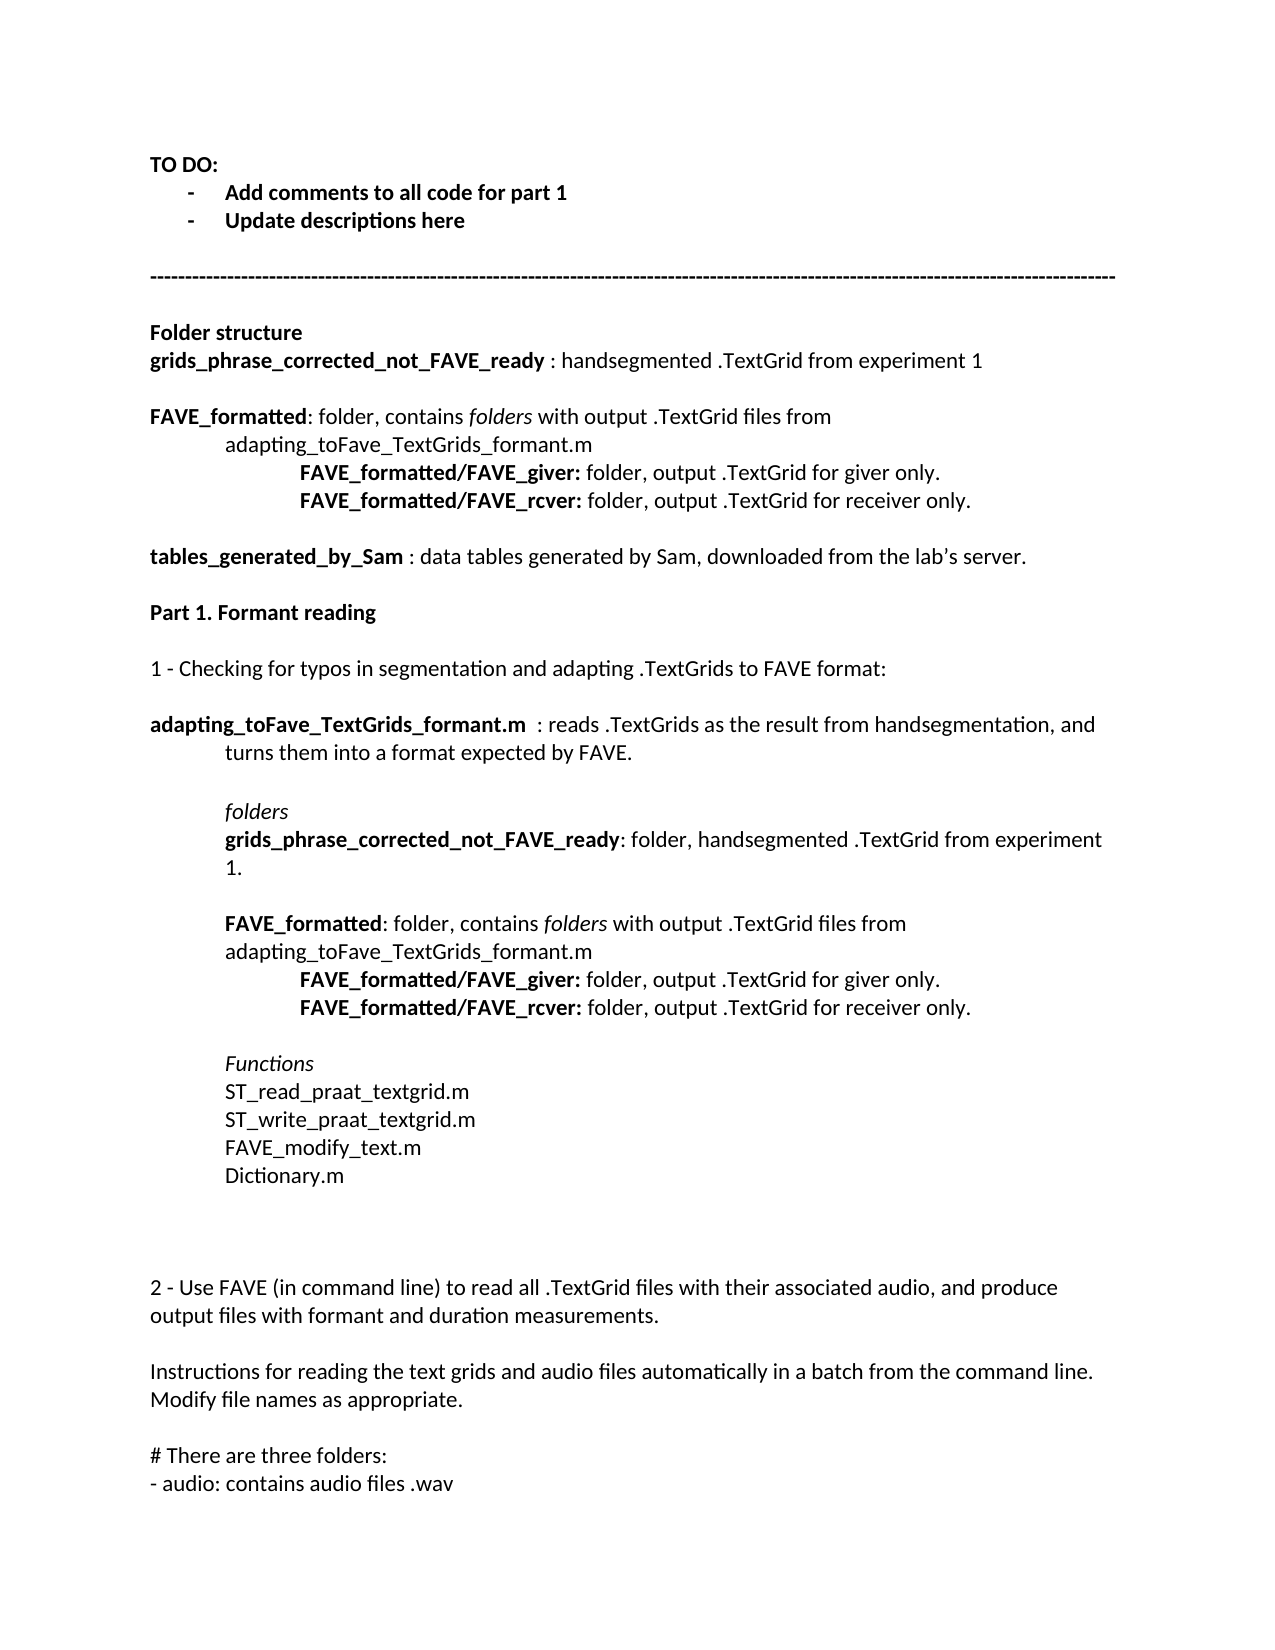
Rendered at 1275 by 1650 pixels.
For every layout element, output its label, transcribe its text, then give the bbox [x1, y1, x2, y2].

text FAVE_formatted/FAVE_rcver: folder, output .TextGrid for receiver only. [150, 486, 1125, 514]
text FAVE_formatted/FAVE_rcver: folder, output .TextGrid for receiver only. [150, 993, 1125, 1021]
text Modify file names as appropriate. [150, 1385, 1125, 1413]
text Functions [150, 1049, 1125, 1077]
text Part 1. Formant reading [150, 598, 1125, 626]
text grids_phrase_corrected_not_FAVE_ready : handsegmented .TextGrid from experiment 1 [150, 346, 1125, 374]
text 1 - Checking for typos in segmentation and adapting .TextGrids to FAVE format: [150, 654, 1125, 682]
text adapting_toFave_TextGrids_formant.m : reads .TextGrids as the result from handsegmentation, and turns them into a format expected by FAVE. [150, 710, 1125, 766]
text ST_write_praat_textgrid.m [150, 1105, 1125, 1133]
text Instructions for reading the text grids and audio files automatically in a batch from the command line. [150, 1357, 1125, 1385]
text folders [225, 797, 1125, 825]
text - audio: contains audio files .wav [150, 1469, 1125, 1497]
text 2 - Use FAVE (in command line) to read all .TextGrid files with their associated audio, and produce output files with formant and duration measurements. [150, 1273, 1125, 1329]
list Add comments to all code for part 1 [187, 178, 1125, 206]
text Folder structure [150, 318, 1125, 346]
text FAVE_modify_text.m [150, 1133, 1125, 1161]
text Dictionary.m [150, 1161, 1125, 1189]
text FAVE_formatted: folder, contains folders with output .TextGrid files from adapting_toFave_TextGrids_formant.m [150, 402, 1125, 458]
text grids_phrase_corrected_not_FAVE_ready: folder, handsegmented .TextGrid from experiment 1. [150, 825, 1125, 881]
text tables_generated_by_Sam : data tables generated by Sam, downloaded from the lab’s server. [150, 542, 1125, 570]
text TO DO: [150, 150, 1125, 178]
text ST_read_praat_textgrid.m [150, 1077, 1125, 1105]
text FAVE_formatted/FAVE_giver: folder, output .TextGrid for giver only. [150, 965, 1125, 993]
list Update descriptions here [187, 206, 1125, 234]
text FAVE_formatted: folder, contains folders with output .TextGrid files from adapting_toFave_TextGrids_formant.m [150, 909, 1125, 965]
text FAVE_formatted/FAVE_giver: folder, output .TextGrid for giver only. [150, 458, 1125, 486]
text # There are three folders: [150, 1441, 1125, 1469]
text ------------------------------------------------------------------------------------------------------------------------------------------ [150, 262, 1125, 290]
